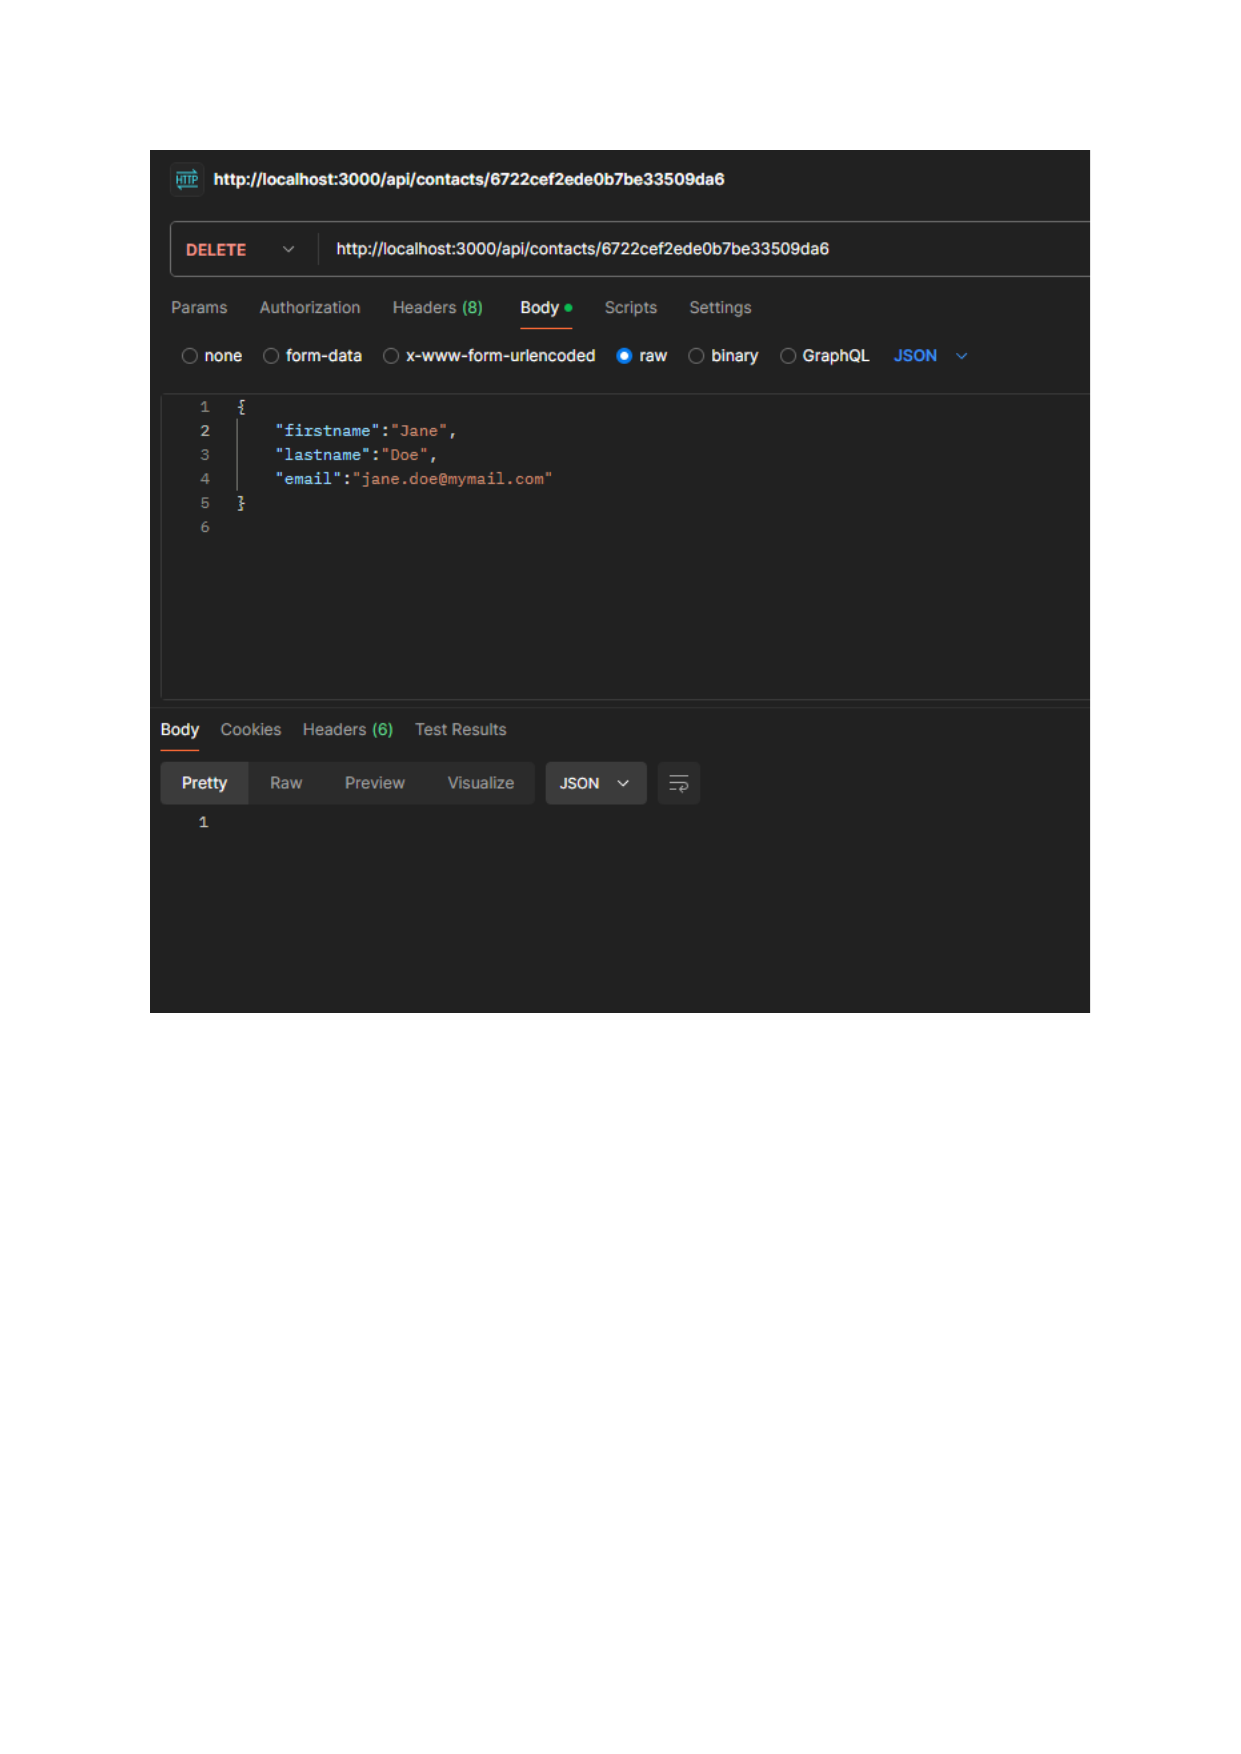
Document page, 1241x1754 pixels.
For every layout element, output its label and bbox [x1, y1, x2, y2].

picture [150, 150, 1091, 1013]
